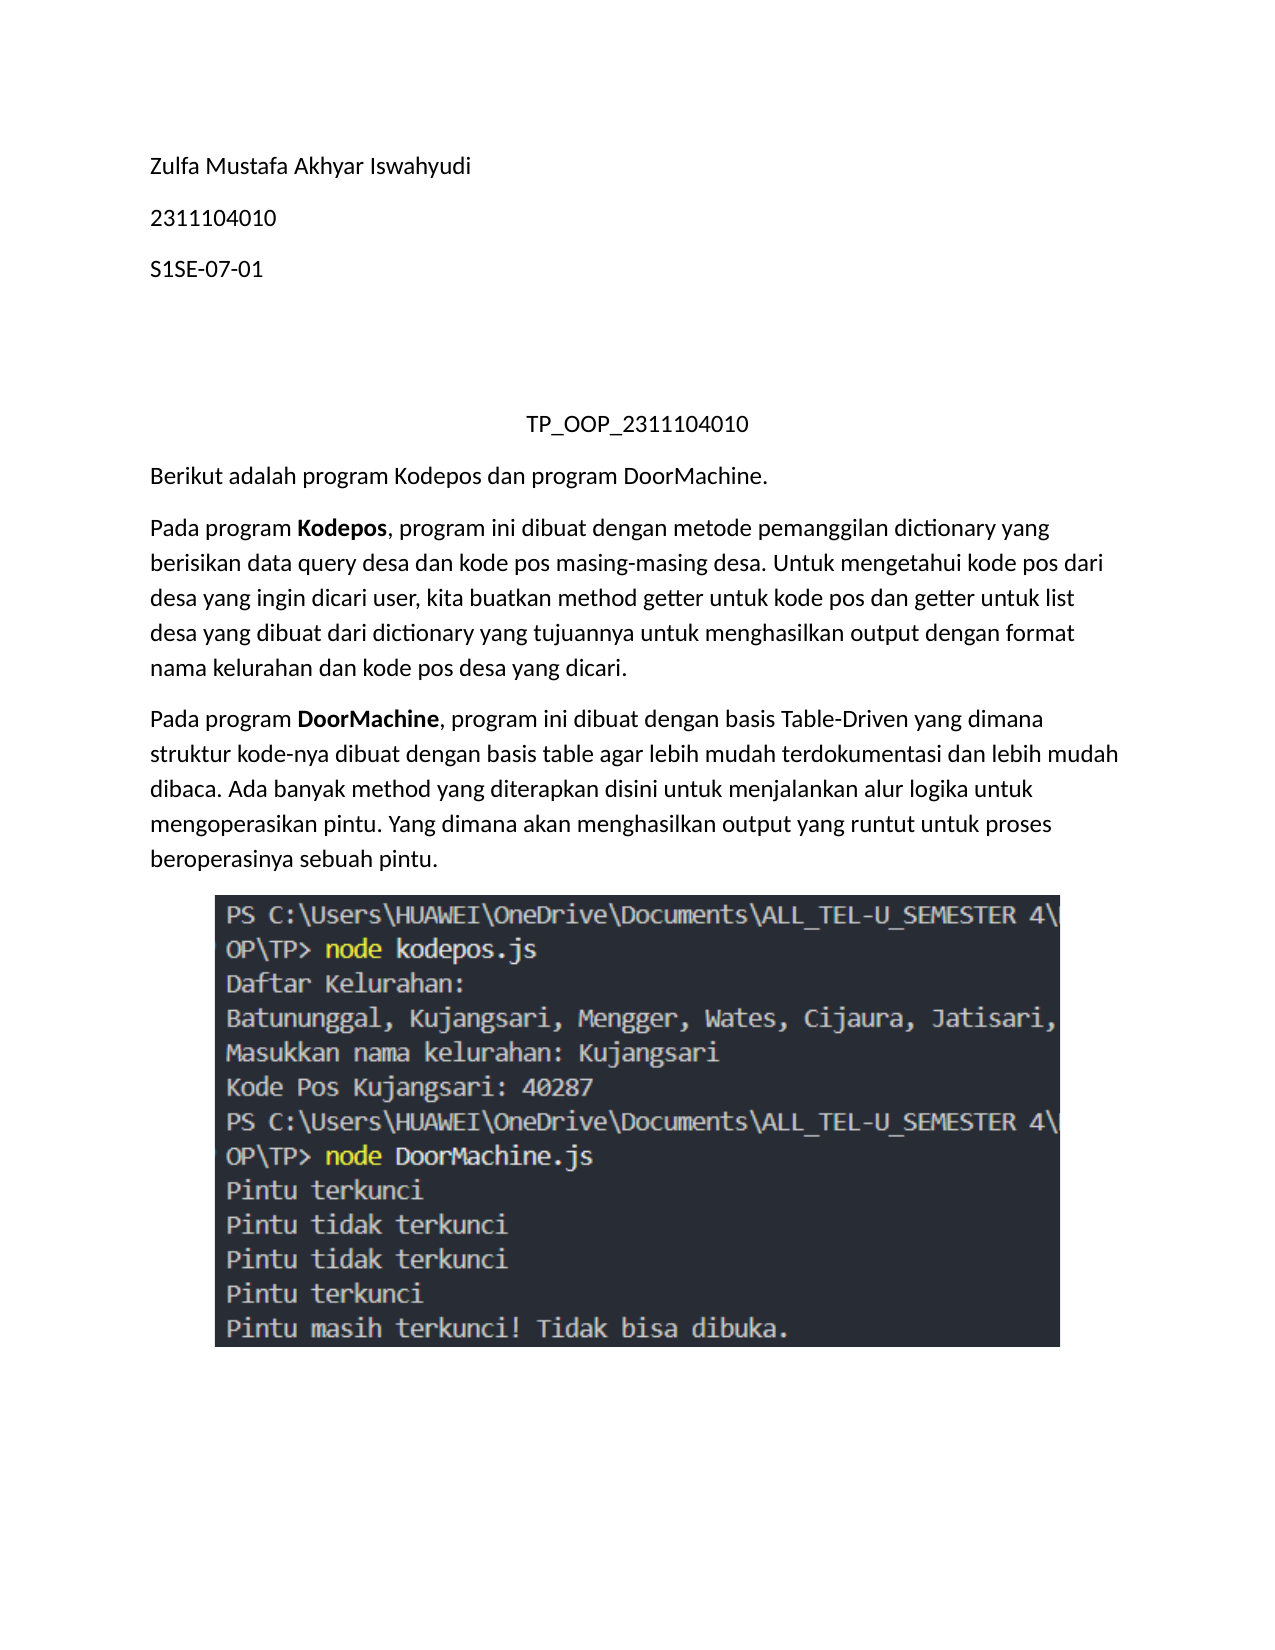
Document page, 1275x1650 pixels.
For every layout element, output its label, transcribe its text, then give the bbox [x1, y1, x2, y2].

text S1SE-07-01 [150, 253, 1125, 284]
text Pada program Kodepos, program ini dibuat dengan metode pemanggilan dictionary yang berisikan data query desa dan kode pos masing-masing desa. Untuk mengetahui kode pos dari desa yang ingin dicari user, kita buatkan method getter untuk kode pos dan getter untuk list desa yang dibuat dari dictionary yang tujuannya untuk menghasilkan output dengan format nama kelurahan dan kode pos desa yang dicari. [150, 512, 1125, 682]
text Berikut adalah program Kodepos dan program DoorMachine. [150, 460, 1125, 491]
text Zulfa Mustafa Akhyar Iswahyudi [150, 150, 1125, 181]
text TP_OOP_2311104010 [150, 408, 1125, 439]
text Pada program DoorMachine, program ini dibuat dengan basis Table-Driven yang dimana struktur kode-nya dibuat dengan basis table agar lebih mudah terdokumentasi dan lebih mudah dibaca. Ada banyak method yang diterapkan disini untuk menjalankan alur logika untuk mengoperasikan pintu. Yang dimana akan menghasilkan output yang runtut untuk proses beroperasinya sebuah pintu. [150, 703, 1125, 874]
text 2311104010 [150, 202, 1125, 232]
picture [214, 895, 1061, 1347]
